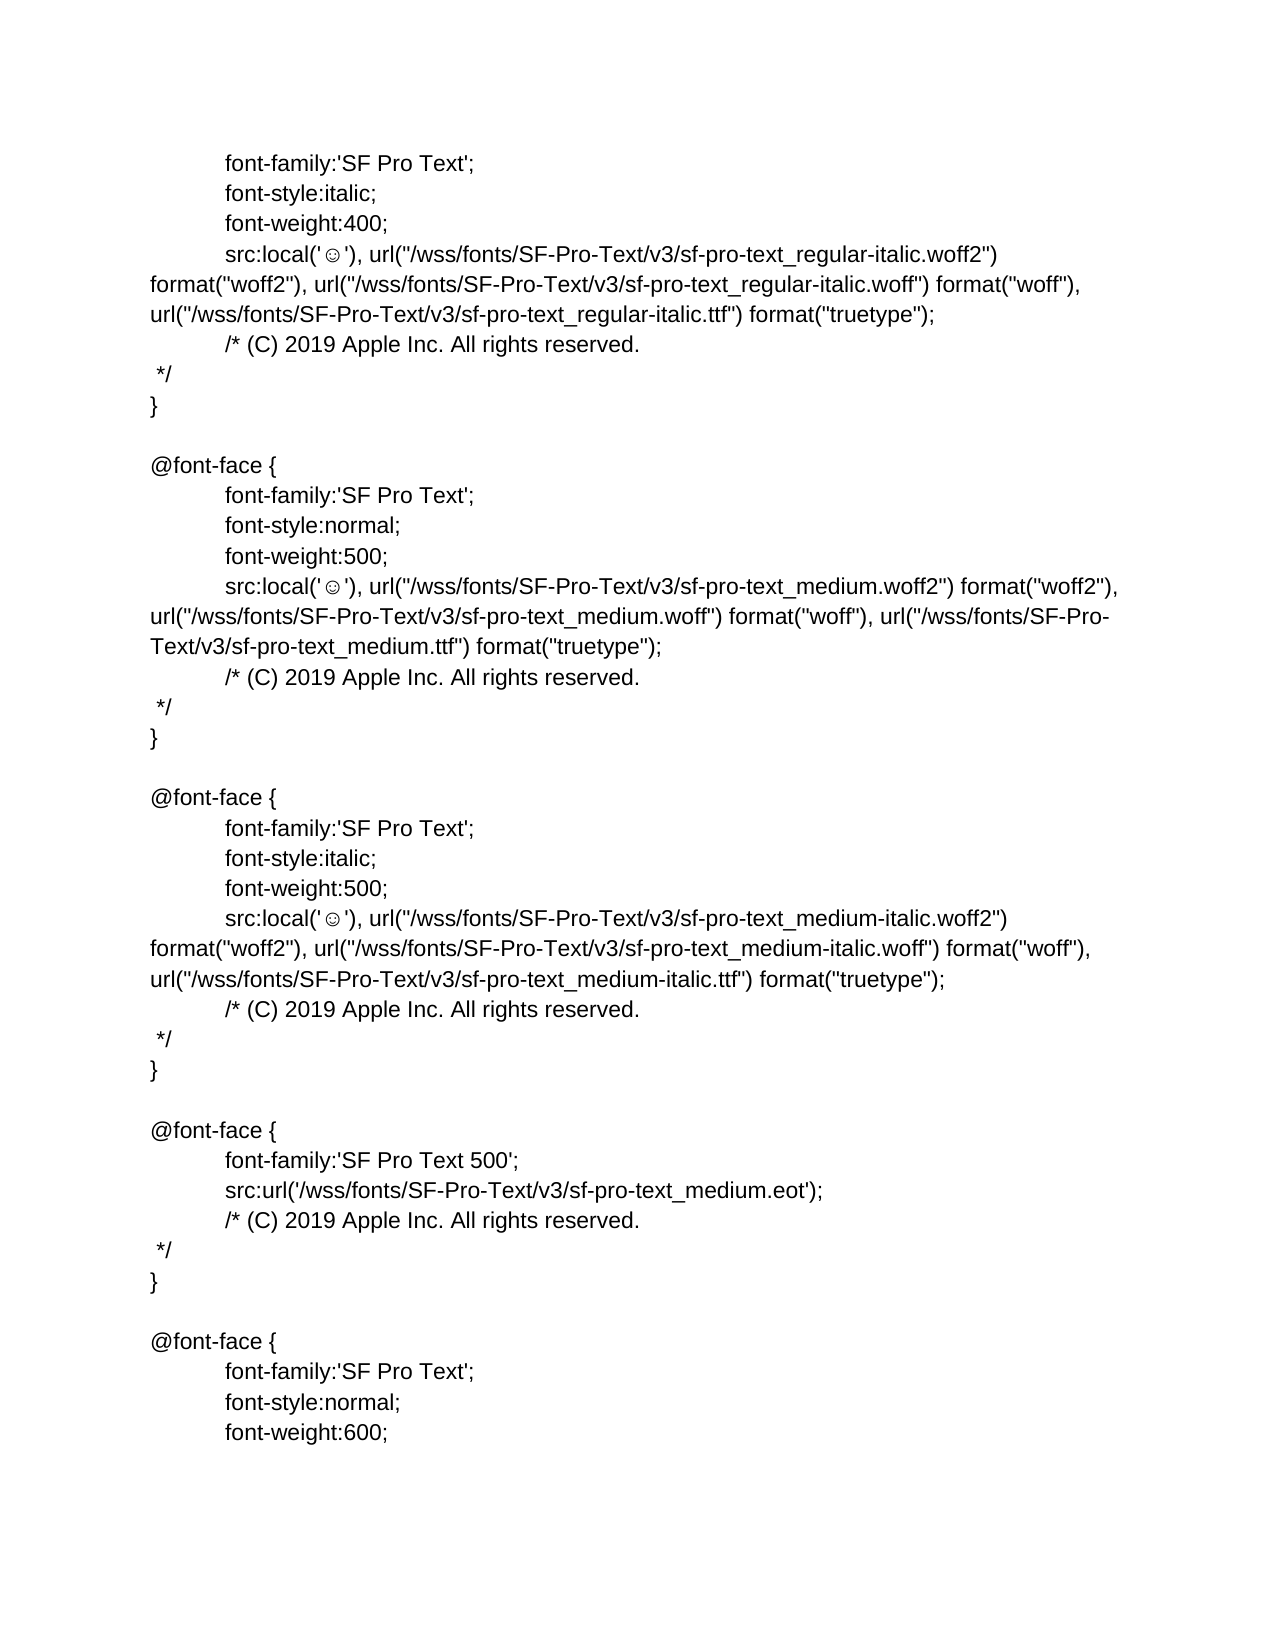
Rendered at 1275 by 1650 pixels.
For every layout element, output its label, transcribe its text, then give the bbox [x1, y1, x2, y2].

text /* (C) 2019 Apple Inc. All rights reserved. [150, 663, 1125, 690]
text @font-face { [150, 784, 1125, 811]
text src:local('☺'), url("/wss/fonts/SF-Pro-Text/v3/sf-pro-text_regular-italic.woff2") format("woff2"), url("/wss/fonts/SF-Pro-Text/v3/sf-pro-text_regular-italic.woff") format("woff"), url("/wss/fonts/SF-Pro-Text/v3/sf-pro-text_regular-italic.ttf") format("truetype"); [150, 241, 1125, 327]
text */ [150, 1237, 1125, 1264]
text */ [150, 1026, 1125, 1052]
text font-family:'SF Pro Text 500'; [150, 1147, 1125, 1173]
text */ [150, 361, 1125, 388]
text font-weight:400; [150, 210, 1125, 237]
text } [150, 1268, 1125, 1294]
text font-weight:600; [150, 1419, 1125, 1445]
text font-family:'SF Pro Text'; [150, 150, 1125, 176]
text font-family:'SF Pro Text'; [150, 482, 1125, 509]
text /* (C) 2019 Apple Inc. All rights reserved. [150, 996, 1125, 1022]
text src:url('/wss/fonts/SF-Pro-Text/v3/sf-pro-text_medium.eot'); [150, 1177, 1125, 1203]
text @font-face { [150, 452, 1125, 478]
text font-style:normal; [150, 512, 1125, 539]
text /* (C) 2019 Apple Inc. All rights reserved. [150, 1207, 1125, 1234]
text } [150, 724, 1125, 750]
text font-style:italic; [150, 845, 1125, 871]
text font-style:normal; [150, 1388, 1125, 1415]
text src:local('☺'), url("/wss/fonts/SF-Pro-Text/v3/sf-pro-text_medium.woff2") format("woff2"), url("/wss/fonts/SF-Pro-Text/v3/sf-pro-text_medium.woff") format("woff"), url("/wss/fonts/SF-Pro-Text/v3/sf-pro-text_medium.ttf") format("truetype"); [150, 573, 1125, 660]
text font-weight:500; [150, 543, 1125, 569]
text } [150, 392, 1125, 418]
text font-family:'SF Pro Text'; [150, 814, 1125, 841]
text /* (C) 2019 Apple Inc. All rights reserved. [150, 331, 1125, 358]
text font-weight:500; [150, 875, 1125, 901]
text */ [150, 694, 1125, 720]
text src:local('☺'), url("/wss/fonts/SF-Pro-Text/v3/sf-pro-text_medium-italic.woff2") format("woff2"), url("/wss/fonts/SF-Pro-Text/v3/sf-pro-text_medium-italic.woff") format("woff"), url("/wss/fonts/SF-Pro-Text/v3/sf-pro-text_medium-italic.ttf") format("truetype"); [150, 905, 1125, 992]
text font-style:italic; [150, 180, 1125, 207]
text @font-face { [150, 1328, 1125, 1354]
text } [150, 1056, 1125, 1083]
text font-family:'SF Pro Text'; [150, 1358, 1125, 1385]
text @font-face { [150, 1117, 1125, 1143]
